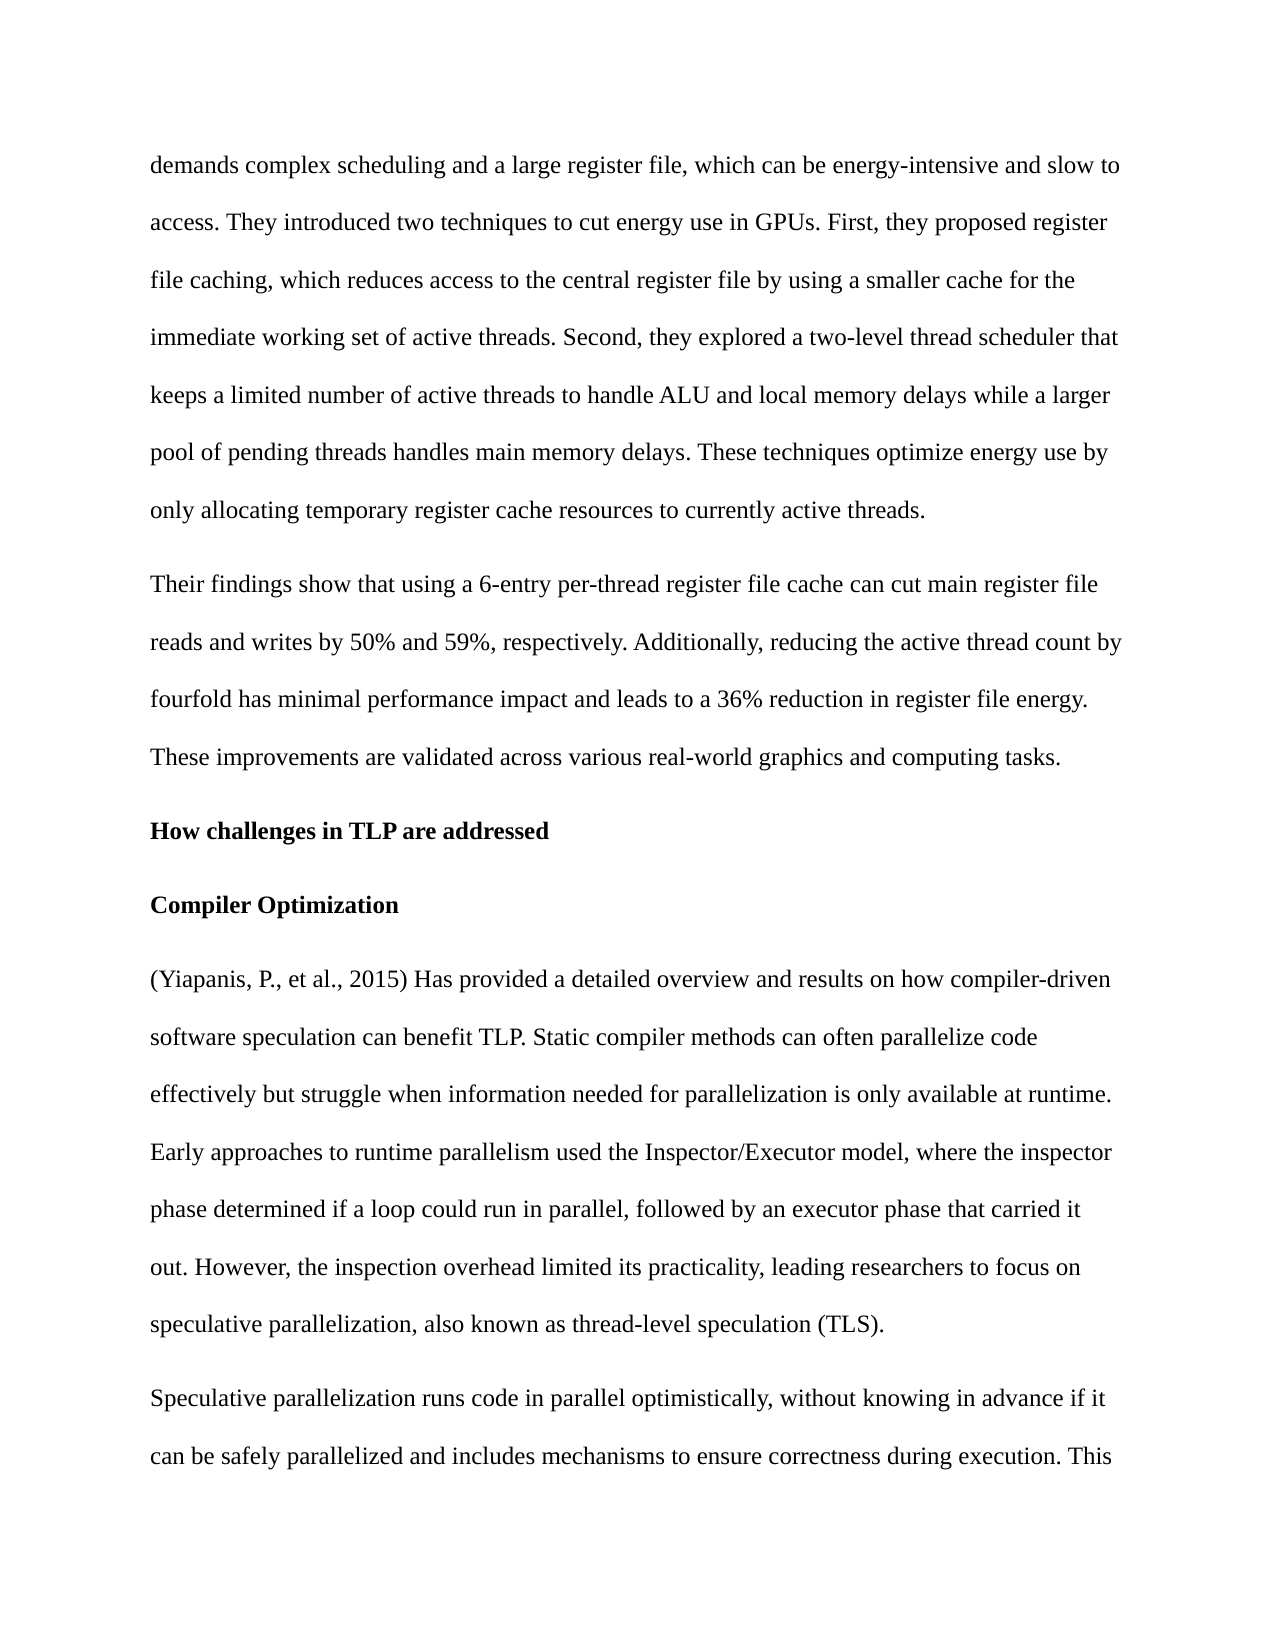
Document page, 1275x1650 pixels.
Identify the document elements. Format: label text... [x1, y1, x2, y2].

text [150, 1383, 1125, 1469]
text (Yiapanis, P., et al., 2015) Has provided a detailed overview and results on how compiler-driven software speculation can benefit TLP. Static compiler methods can often parallelize code effectively but struggle when information needed for parallelization is only available at runtime. Early approaches to runtime parallelism used the Inspector/Executor model, where the inspector phase determined if a loop could run in parallel, followed by an executor phase that carried it out. However, the inspection overhead limited its practicality, leading researchers to focus on speculative parallelization, also known as thread-level speculation (TLS). [150, 964, 1125, 1338]
text Compiler Optimization [150, 890, 1125, 919]
text Their findings show that using a 6-entry per-thread register file cache can cut main register file reads and writes by 50% and 59%, respectively. Additionally, reducing the active thread count by fourfold has minimal performance impact and leads to a 36% reduction in register file energy. These improvements are validated across various real-world graphics and computing tasks. [150, 569, 1125, 770]
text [150, 150, 1125, 524]
text How challenges in TLP are addressed [150, 816, 1125, 844]
